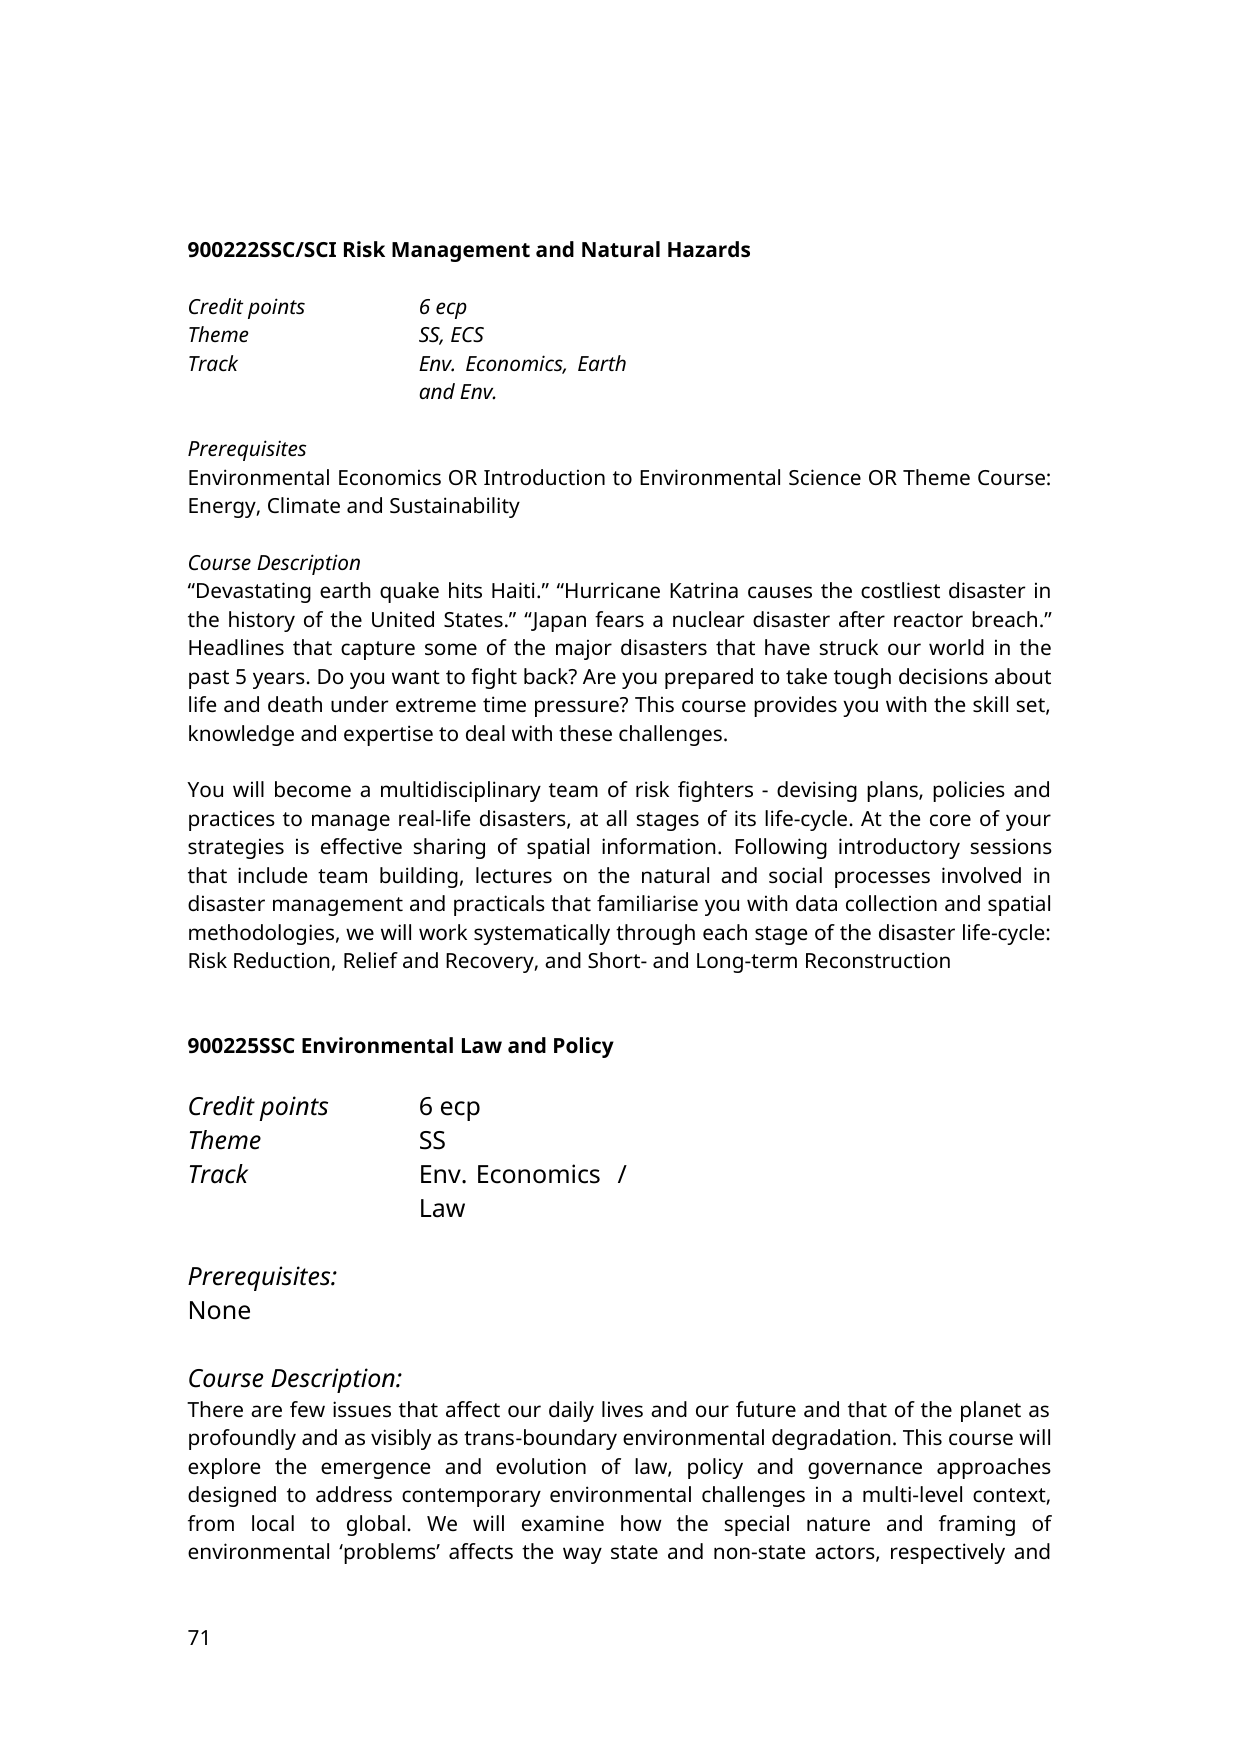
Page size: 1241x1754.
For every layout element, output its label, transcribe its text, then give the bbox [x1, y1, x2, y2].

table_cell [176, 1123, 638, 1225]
text Course Description [187, 548, 1053, 577]
text Course Description: [187, 1361, 1053, 1395]
text “Devastating earth quake hits Haiti.” “Hurricane Katrina causes the costliest disaster in the history of the United States.” “Japan fears a nuclear disaster after reactor breach.” Headlines that capture some of the major disasters that have struck our world in the past 5 years. Do you want to fight back? Are you prepared to take tough decisions about life and death under extreme time pressure? This course provides you with the skill set, knowledge and expertise to deal with these challenges. [187, 577, 1053, 747]
text Environmental Economics OR Introduction to Environmental Science OR Theme Course: Energy, Climate and Sustainability [187, 463, 1053, 520]
text Prerequisites [187, 434, 1053, 463]
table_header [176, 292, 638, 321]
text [187, 1395, 1053, 1566]
subtitle 900225SSC Environmental Law and Policy [187, 1032, 1053, 1060]
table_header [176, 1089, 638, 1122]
subtitle 900222SSC/SCI Risk Management and Natural Hazards [187, 235, 1053, 264]
text None [187, 1293, 1053, 1327]
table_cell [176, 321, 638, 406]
text Prerequisites: [187, 1259, 1053, 1293]
text You will become a multidisciplinary team of risk fighters - devising plans, policies and practices to manage real-life disasters, at all stages of its life-cycle. At the core of your strategies is effective sharing of spatial information. Following introductory sessions that include team building, lectures on the natural and social processes involved in disaster management and practicals that familiarise you with data collection and spatial methodologies, we will work systematically through each stage of the disaster life-cycle: Risk Reduction, Relief and Recovery, and Short- and Long-term Reconstruction [187, 776, 1053, 975]
